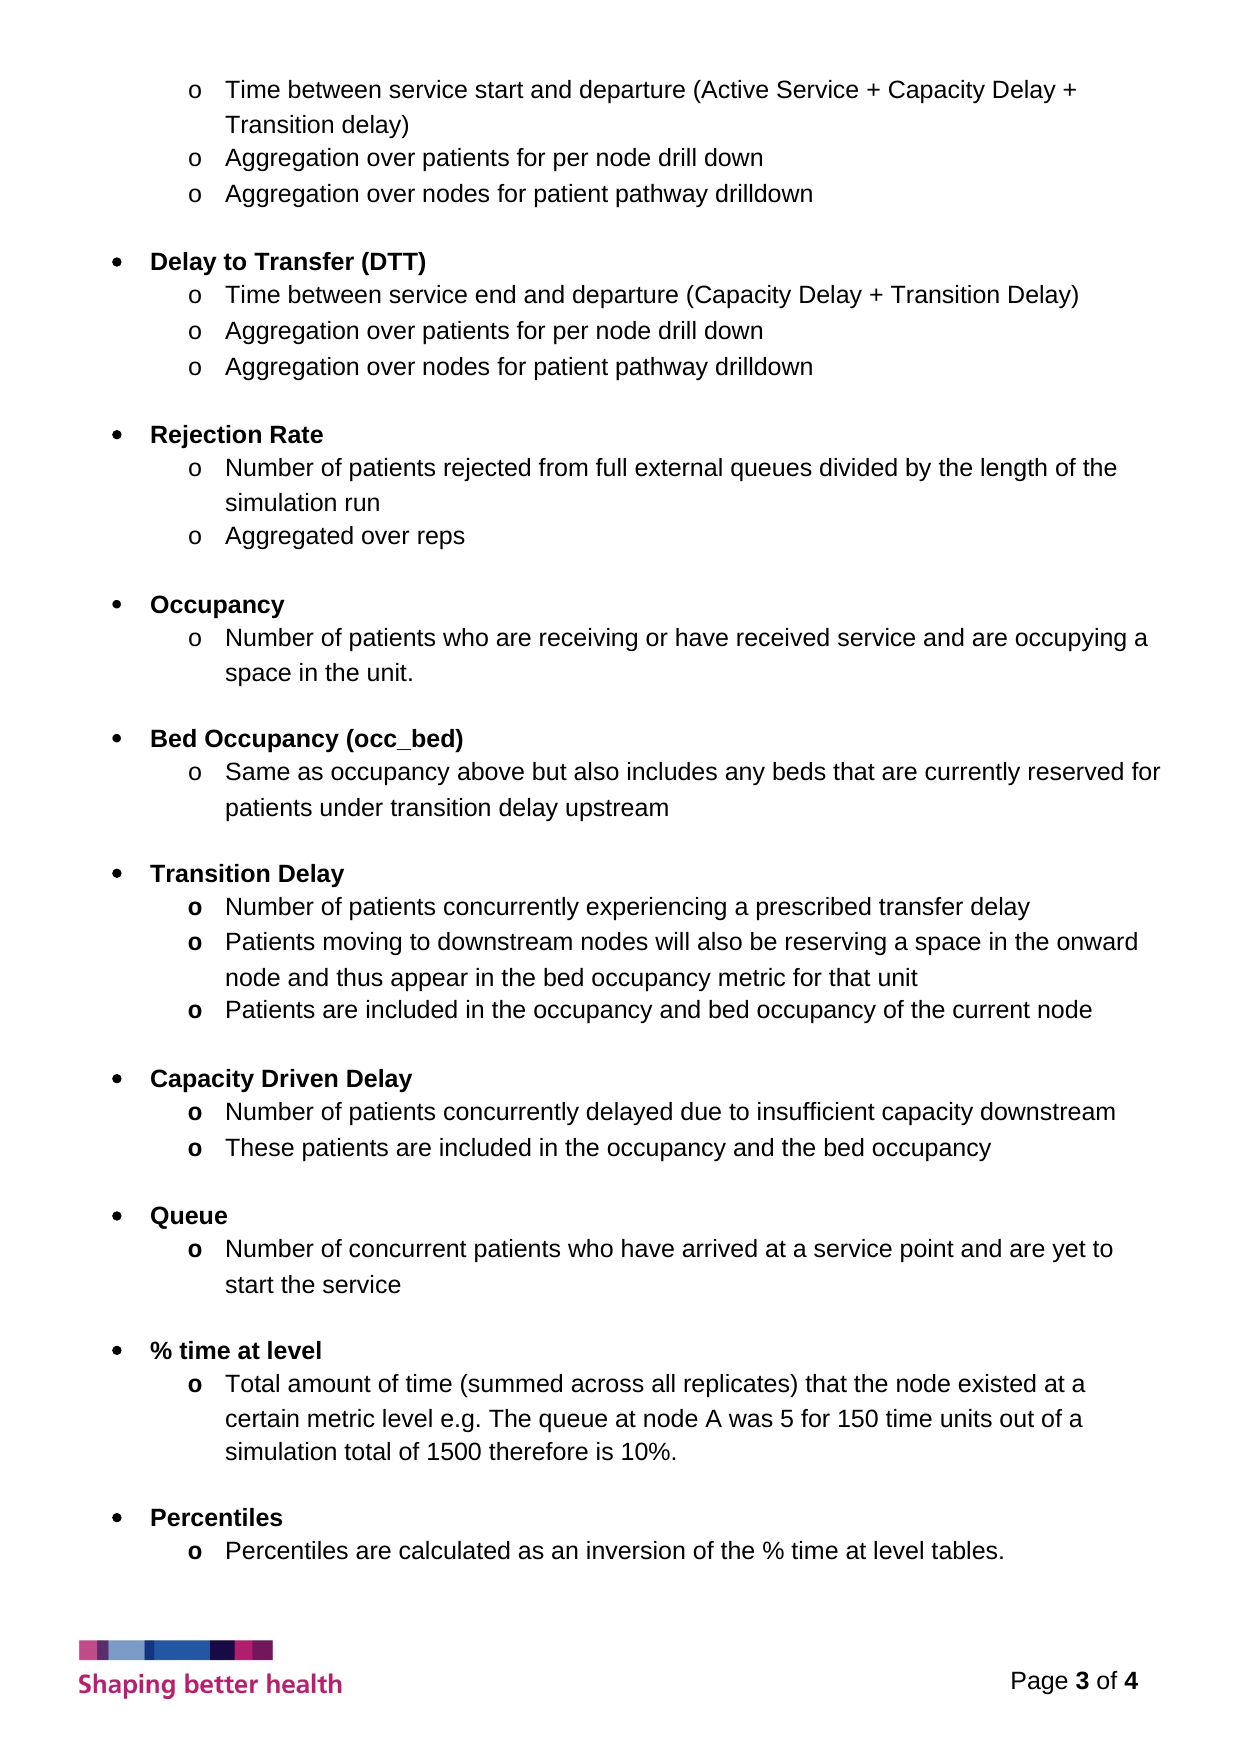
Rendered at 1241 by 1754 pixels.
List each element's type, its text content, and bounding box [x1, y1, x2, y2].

list Time between service start and departure (Active Service + Capacity Delay + Transition delay) [187, 75, 1165, 139]
list Number of patients who are receiving or have received service and are occupying a space in the unit. [187, 623, 1165, 687]
list Delay to Transfer (DTT) [112, 247, 1165, 276]
list Aggregated over reps [187, 521, 1165, 552]
list Total amount of time (summed across all replicates) that the node existed at a certain metric level e.g. The queue at node A was 5 for 150 time units out of a simulation total of 1500 therefore is 10%. [187, 1369, 1165, 1466]
list Percentiles are calculated as an inversion of the % time at level tables. [187, 1536, 1165, 1567]
list Time between service end and departure (Capacity Delay + Transition Delay) [187, 280, 1165, 311]
list Aggregation over nodes for patient pathway drilldown [187, 351, 1165, 382]
list Number of patients concurrently experiencing a prescribed transfer delay [187, 892, 1165, 923]
list Bed Occupancy (occ_bed) [112, 724, 1165, 753]
list Patients are included in the occupancy and bed occupancy of the current node [187, 996, 1165, 1026]
list These patients are included in the occupancy and the bed occupancy [187, 1133, 1165, 1164]
list Capacity Driven Delay [112, 1064, 1165, 1093]
list Transition Delay [112, 859, 1165, 887]
list Patients moving to downstream nodes will also be reserving a space in the onward node and thus appear in the bed occupancy metric for that unit [187, 927, 1165, 991]
list Same as occupancy above but also includes any beds that are currently reserved for patients under transition delay upstream [187, 757, 1165, 821]
list Queue [112, 1201, 1165, 1230]
list Aggregation over patients for per node drill down [187, 316, 1165, 347]
list Occupancy [112, 590, 1165, 619]
list Number of patients concurrently delayed due to insufficient capacity downstream [187, 1097, 1165, 1128]
list Rejection Rate [112, 420, 1165, 449]
list Number of concurrent patients who have arrived at a service point and are yet to start the service [187, 1234, 1165, 1298]
list Percentiles [112, 1503, 1165, 1532]
list Number of patients rejected from full external queues divided by the length of the simulation run [187, 453, 1165, 517]
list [187, 179, 1165, 210]
list % time at level [112, 1336, 1165, 1364]
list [187, 143, 1165, 174]
picture [0, 1631, 348, 1754]
